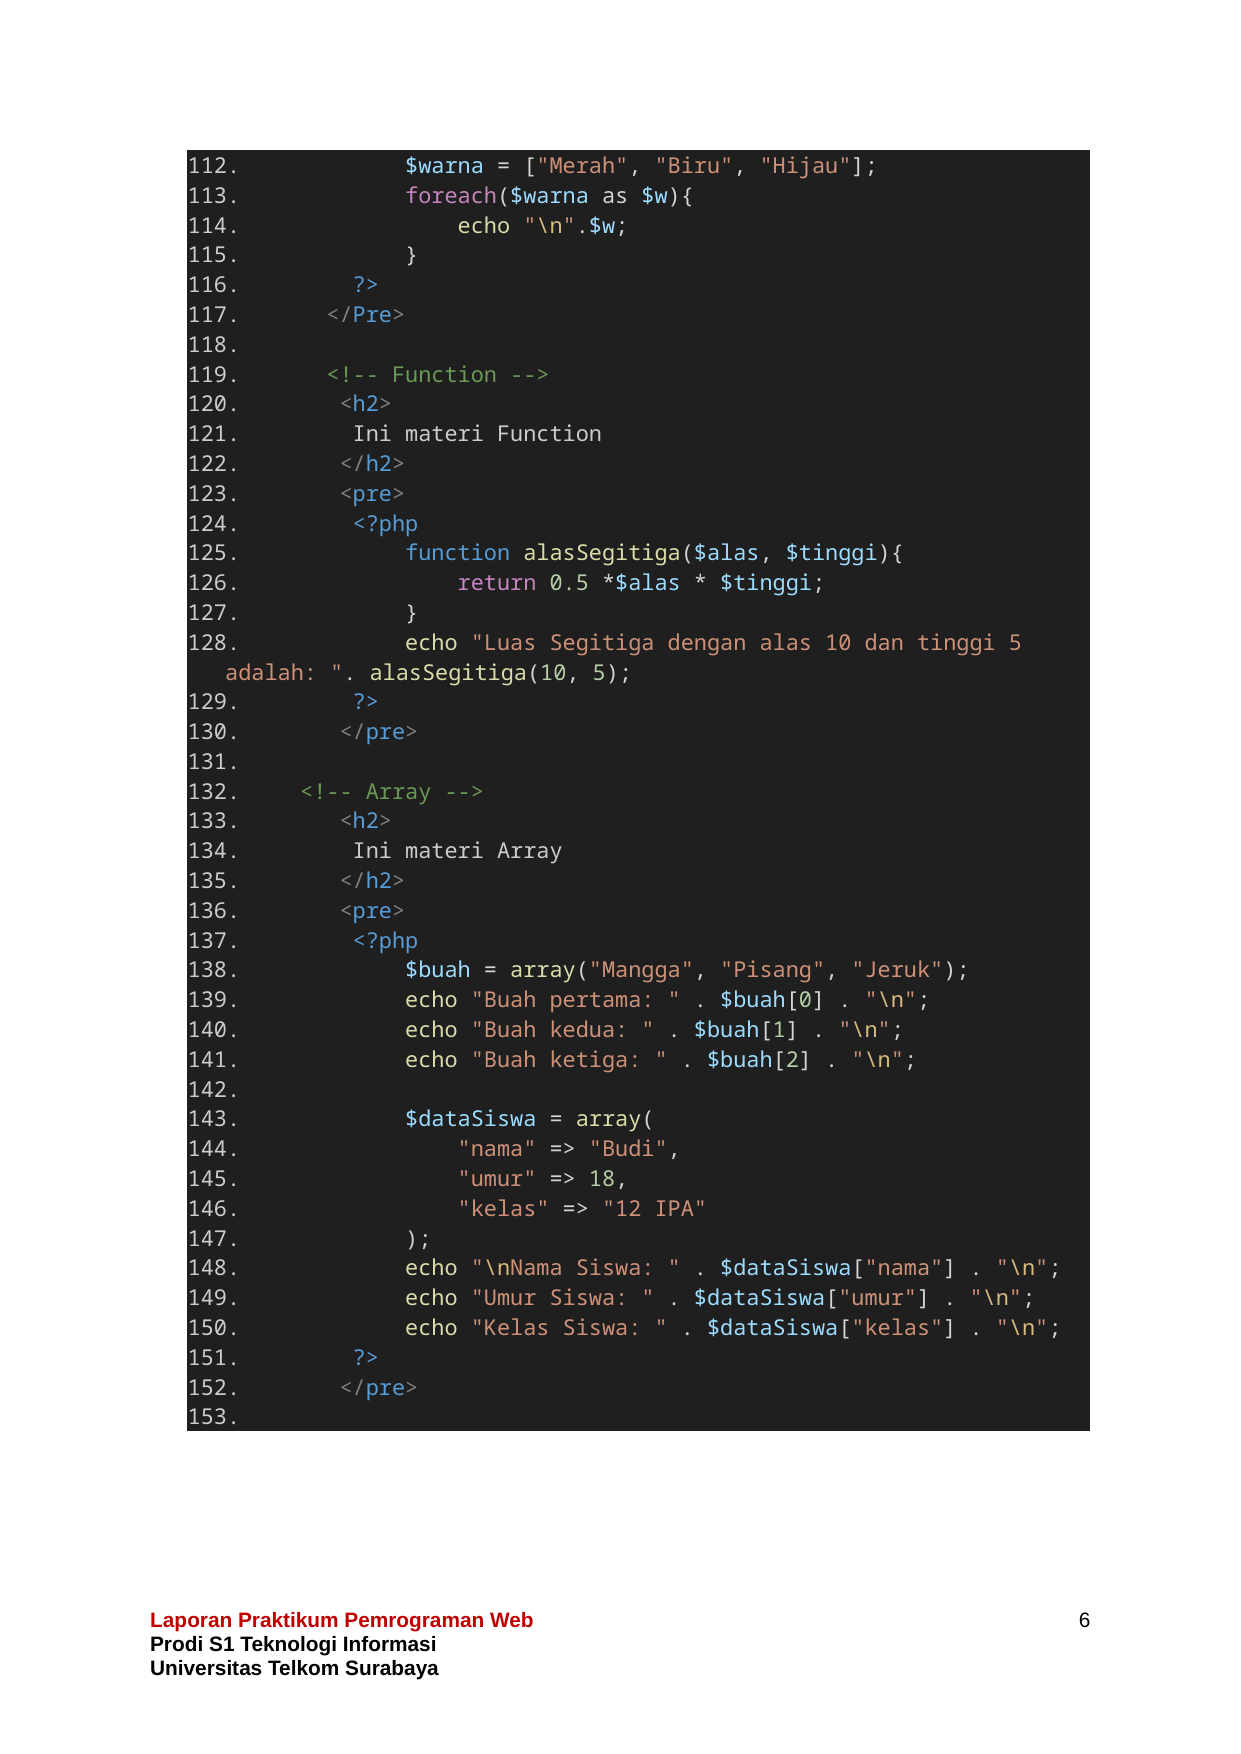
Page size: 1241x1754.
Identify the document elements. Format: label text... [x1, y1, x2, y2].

list function alasSegitiga($alas, $tinggi){ [187, 537, 1090, 567]
list $warna = ["Merah", "Biru", "Hijau"]; [187, 150, 1090, 180]
list <pre> [187, 895, 1090, 924]
list echo "\nNama Siswa: " . $dataSiswa["nama"] . "\n"; [187, 1252, 1090, 1282]
list ?> [187, 1342, 1090, 1371]
list <?php [187, 924, 1090, 954]
list <!-- Array --> [187, 776, 1090, 805]
list return 0.5 *$alas * $tinggi; [187, 567, 1090, 597]
list echo "Umur Siswa: " . $dataSiswa["umur"] . "\n"; [187, 1282, 1090, 1312]
list Ini materi Array [187, 835, 1090, 865]
list echo "Buah pertama: " . $buah[0] . "\n"; [187, 984, 1090, 1014]
list echo "Buah kedua: " . $buah[1] . "\n"; [187, 1014, 1090, 1044]
list $dataSiswa = array( [187, 1103, 1090, 1133]
list <h2> [187, 805, 1090, 835]
list <h2> [187, 388, 1090, 418]
list "nama" => "Budi", [187, 1133, 1090, 1163]
list echo "Kelas Siswa: " . $dataSiswa["kelas"] . "\n"; [187, 1312, 1090, 1342]
list ?> [187, 269, 1090, 299]
list <!-- Function --> [187, 358, 1090, 388]
list foreach($warna as $w){ [187, 180, 1090, 209]
list <?php [187, 507, 1090, 537]
list </h2> [187, 865, 1090, 895]
list ?> [187, 686, 1090, 716]
list </pre> [187, 1371, 1090, 1401]
list } [187, 597, 1090, 627]
list "umur" => 18, [187, 1163, 1090, 1193]
list </pre> [187, 716, 1090, 746]
list "kelas" => "12 IPA" [187, 1193, 1090, 1222]
list echo "\n".$w; [187, 209, 1090, 239]
list echo "Buah ketiga: " . $buah[2] . "\n"; [187, 1044, 1090, 1073]
list } [187, 239, 1090, 269]
list <pre> [187, 478, 1090, 507]
list Ini materi Function [187, 418, 1090, 448]
list </h2> [187, 448, 1090, 478]
list echo "Luas Segitiga dengan alas 10 dan tinggi 5 adalah: ". alasSegitiga(10, 5); [187, 627, 1090, 686]
list $buah = array("Mangga", "Pisang", "Jeruk"); [187, 954, 1090, 984]
list ); [187, 1222, 1090, 1252]
list </Pre> [187, 299, 1090, 329]
